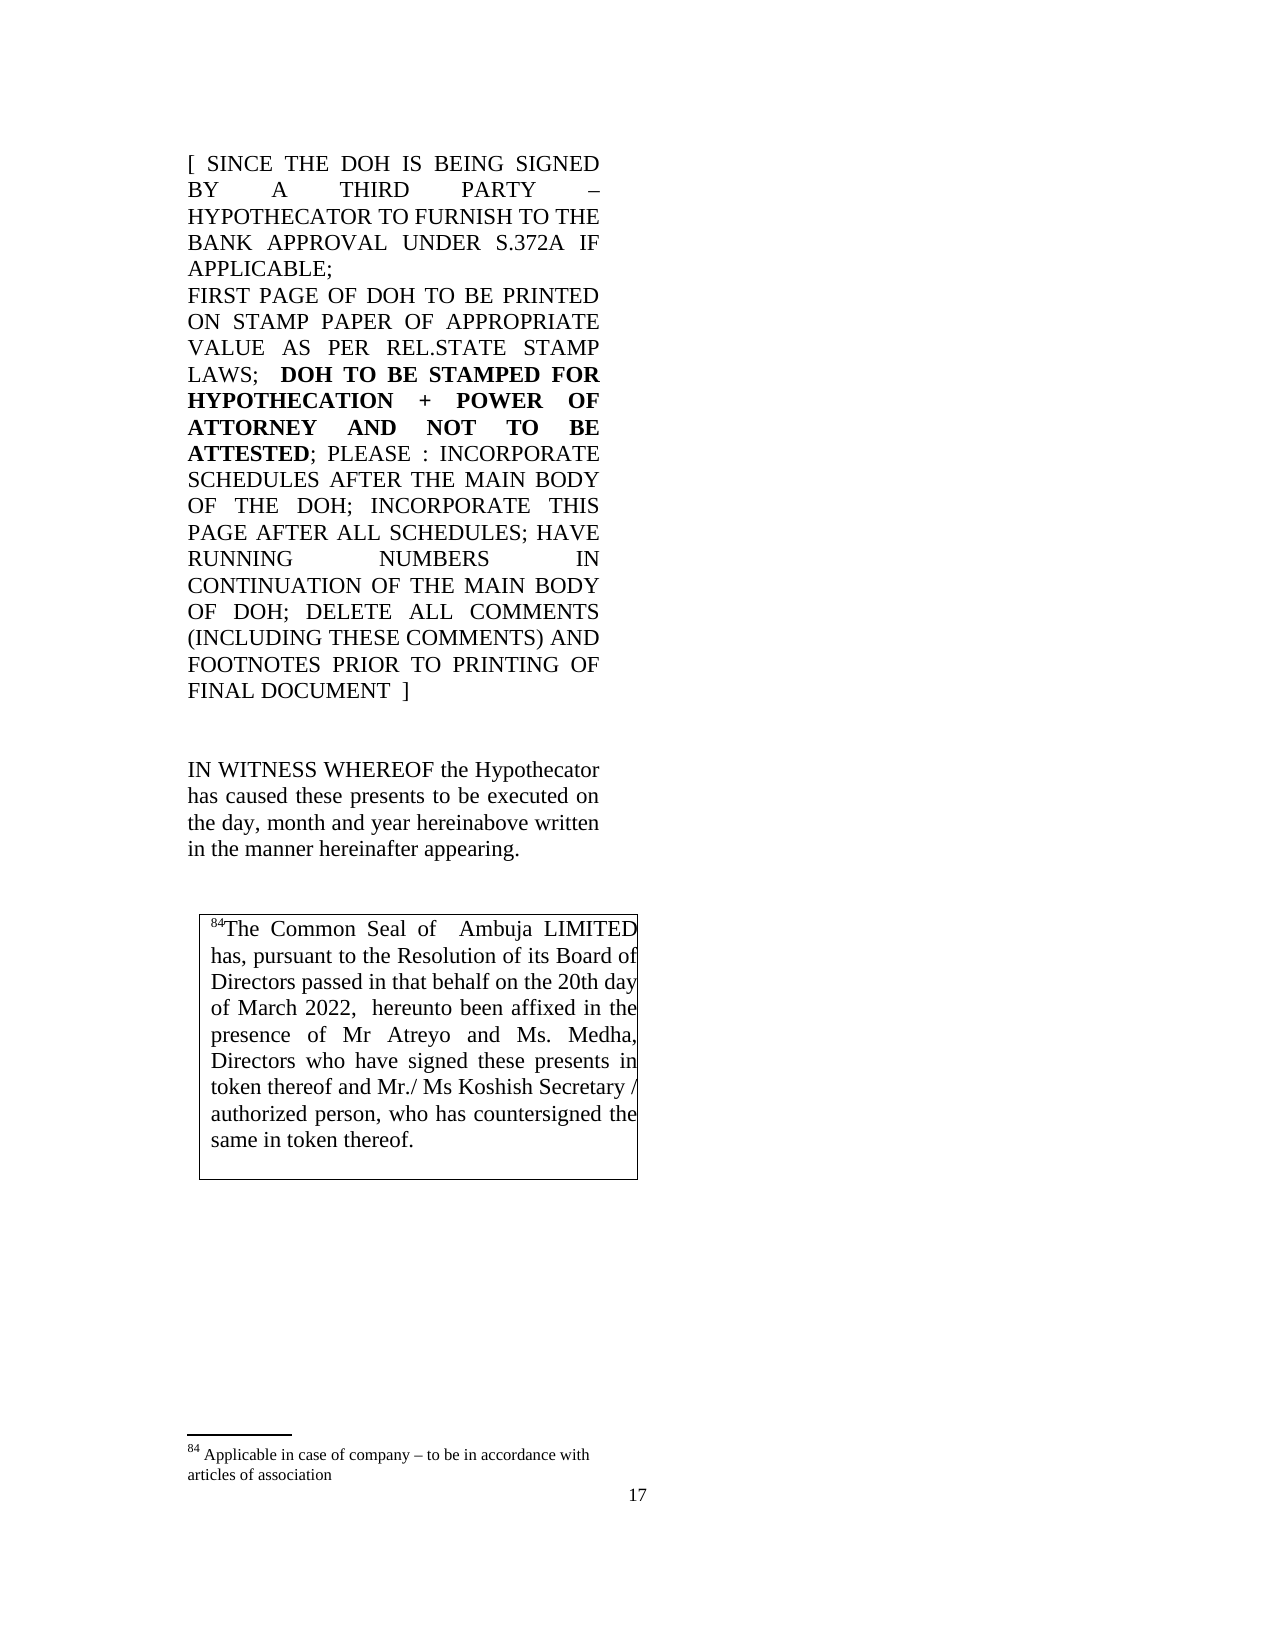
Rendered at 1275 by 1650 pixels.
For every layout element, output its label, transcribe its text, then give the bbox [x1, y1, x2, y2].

text FIRST PAGE OF DOH TO BE PRINTED ON STAMP PAPER OF APPROPRIATE VALUE AS PER REL.STATE STAMP LAWS; DOH TO BE STAMPED FOR HYPOTHECATION + POWER OF ATTORNEY AND NOT TO BE ATTESTED; PLEASE : INCORPORATE SCHEDULES AFTER THE MAIN BODY OF THE DOH; INCORPORATE THIS PAGE AFTER ALL SCHEDULES; HAVE RUNNING NUMBERS IN CONTINUATION OF THE MAIN BODY OF DOH; DELETE ALL COMMENTS (INCLUDING THESE COMMENTS) AND FOOTNOTES PRIOR TO PRINTING OF FINAL DOCUMENT ] [187, 282, 600, 703]
text [ SINCE THE DOH IS BEING SIGNED BY A THIRD PARTY – HYPOTHECATOR TO FURNISH TO THE BANK APPROVAL UNDER S.372A IF APPLICABLE; [187, 150, 600, 282]
text IN WITNESS WHEREOF the Hypothecator has caused these presents to be executed on the day, month and year hereinabove written in the manner hereinafter appearing. [187, 756, 600, 862]
table_header The Common Seal of Ambuja LIMITED has, pursuant to the Resolution of its Board of Directors passed in that behalf on the 20th day of March 2022, hereunto been affixed in the presence of Mr Atreyo and Ms. Medha, Directors who have signed these presents in token thereof and Mr./ Ms Koshish Secretary / authorized person, who has countersigned the same in token thereof. [200, 915, 637, 1179]
